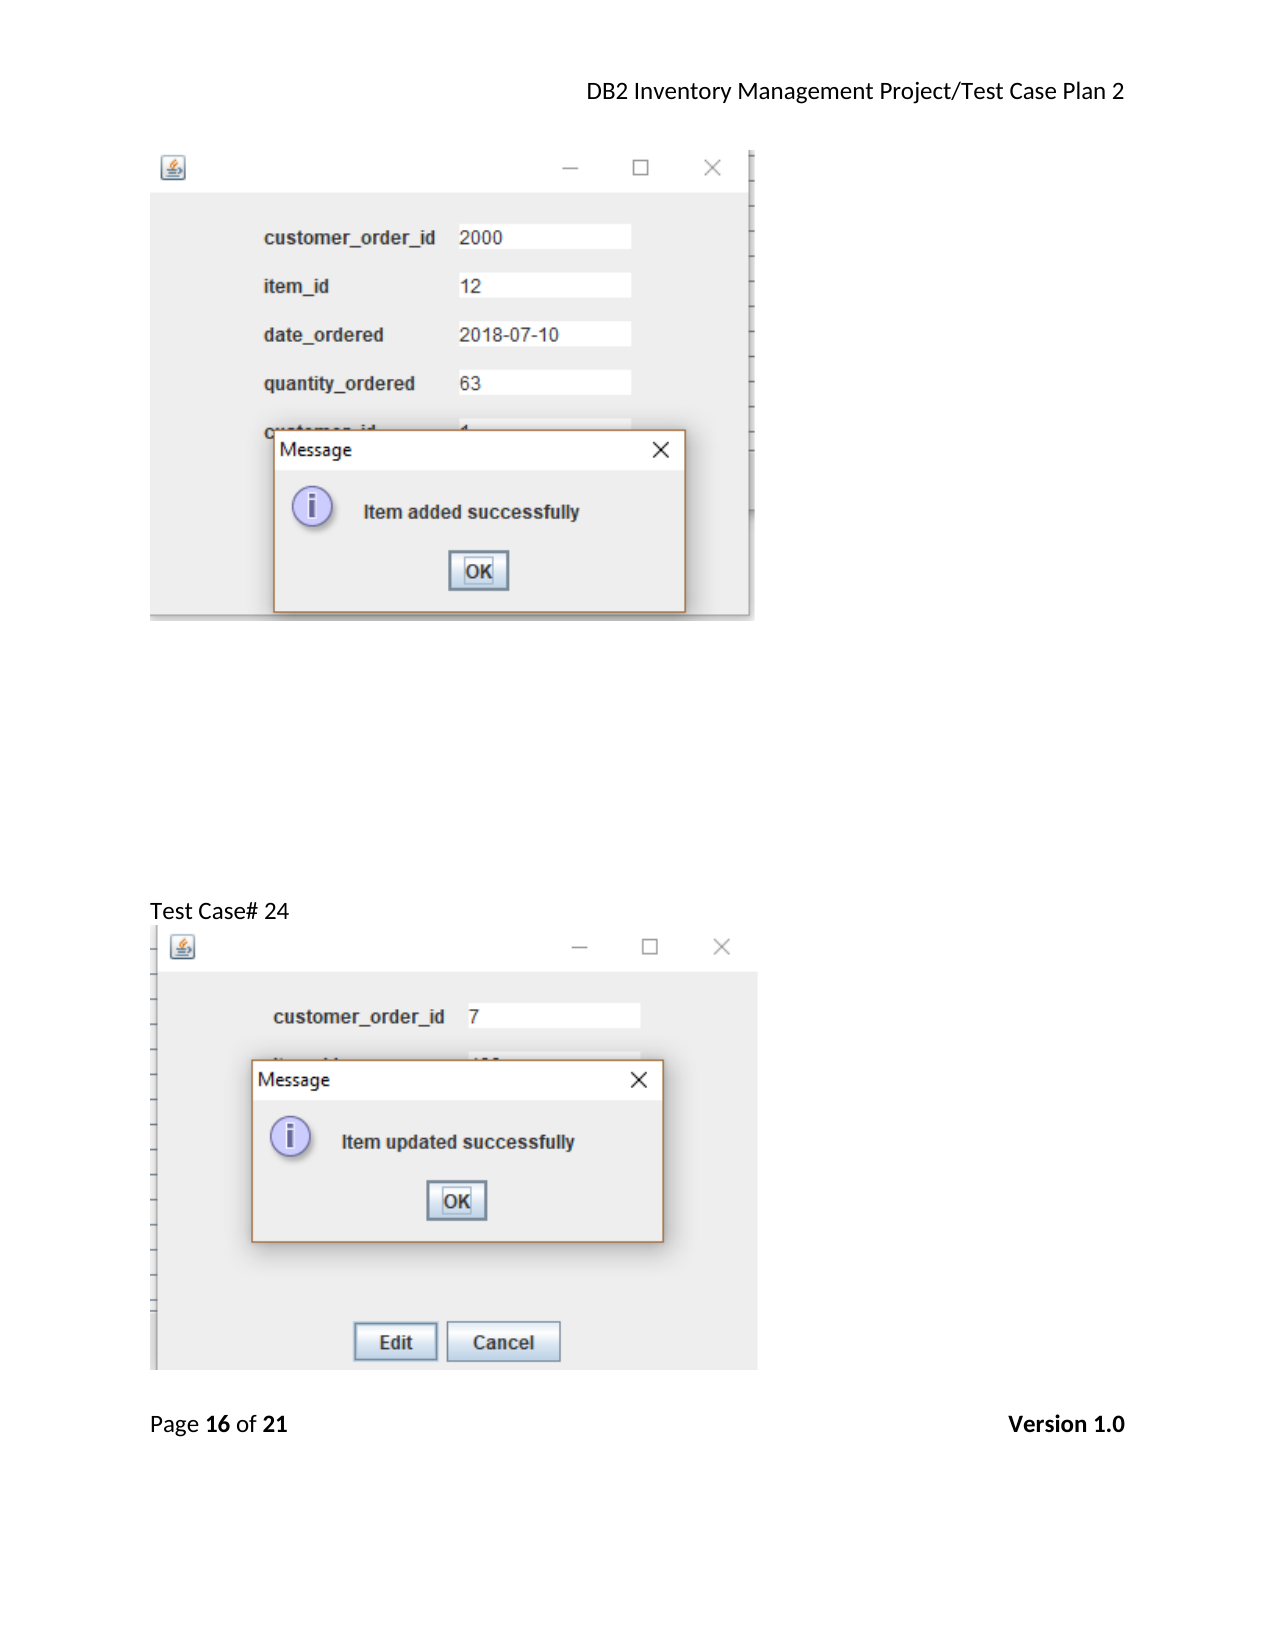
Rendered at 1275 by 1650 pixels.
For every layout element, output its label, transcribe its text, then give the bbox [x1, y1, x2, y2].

picture [150, 925, 758, 1370]
picture [150, 150, 755, 621]
text Test Case# 24 [150, 895, 1125, 926]
